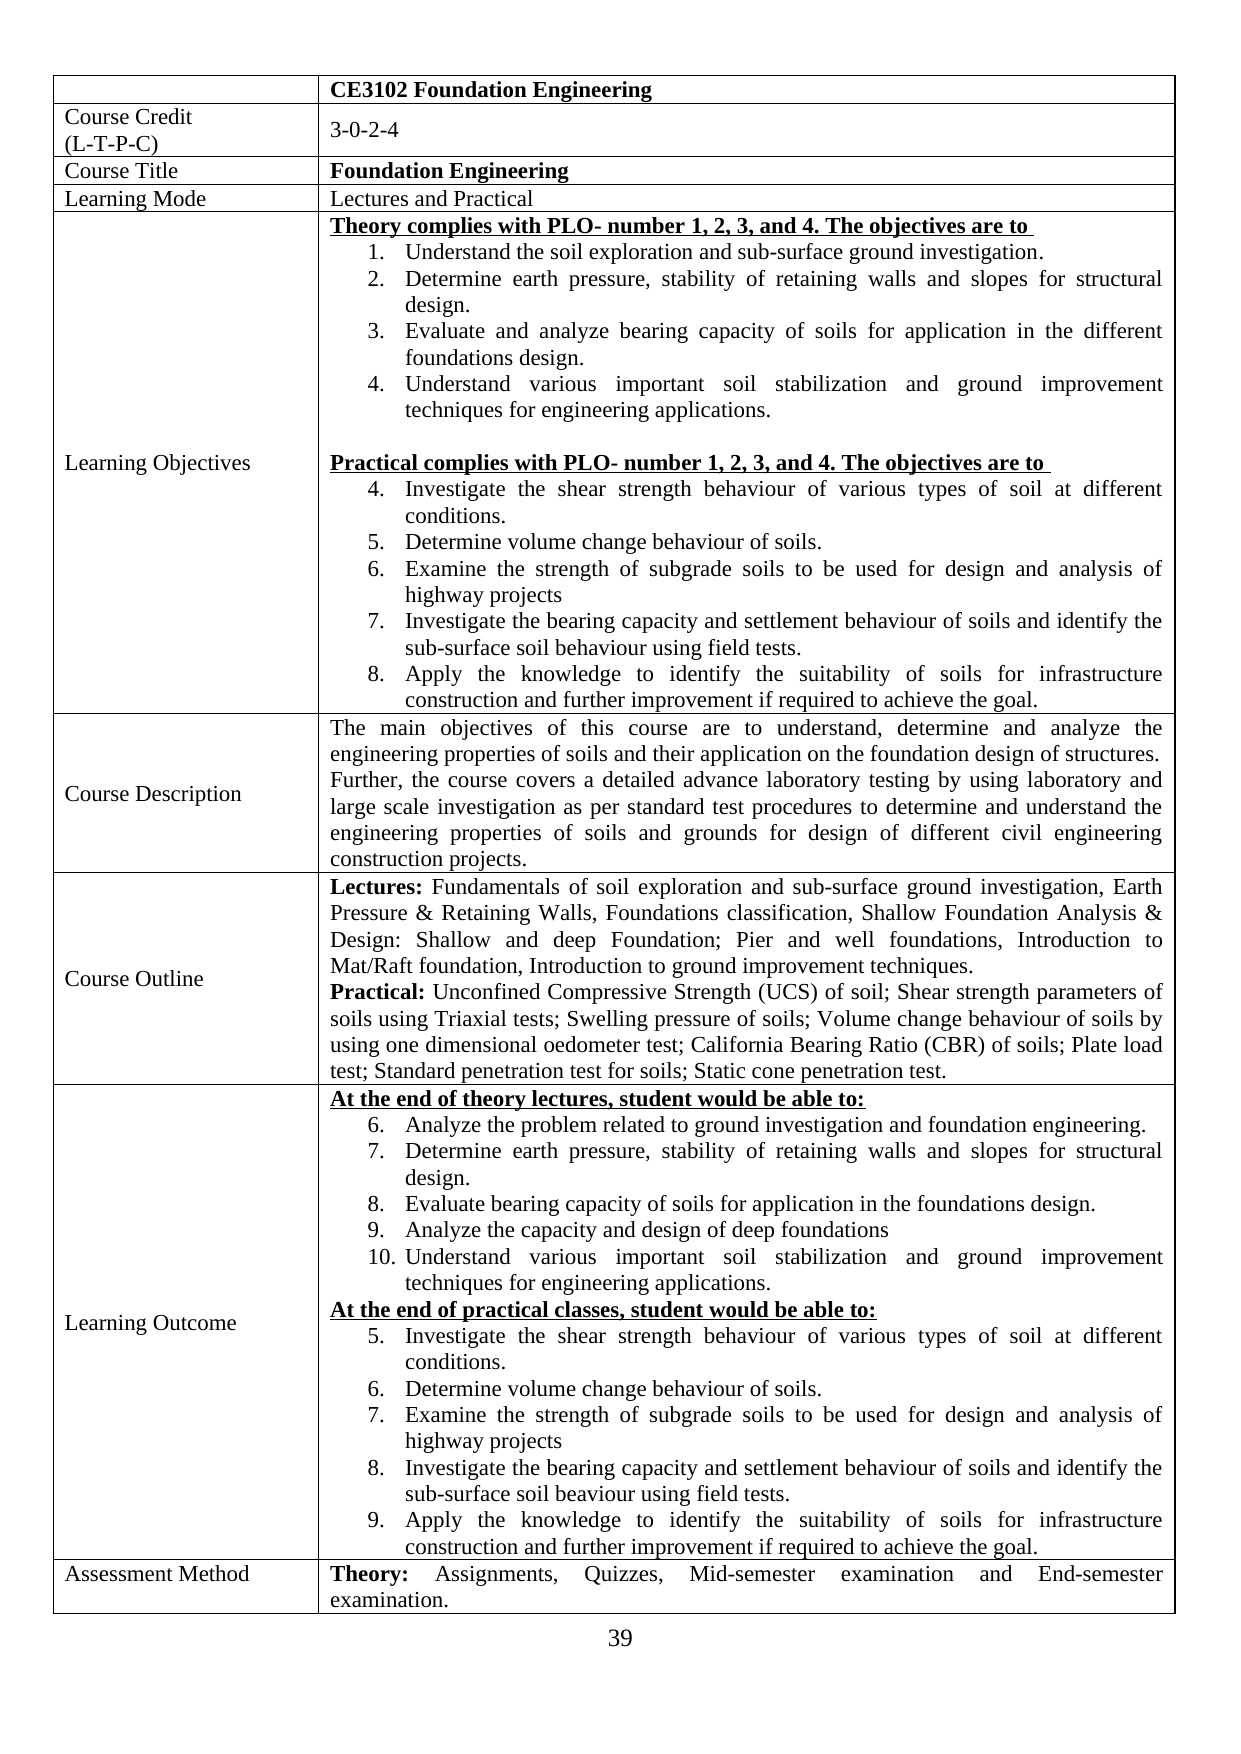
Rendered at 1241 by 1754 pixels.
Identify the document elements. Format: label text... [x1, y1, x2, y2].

table_cell Learning Mode [54, 185, 318, 211]
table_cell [319, 1560, 1174, 1613]
table_cell Course Outline [54, 873, 318, 1084]
table_cell Course Description [54, 714, 318, 872]
table_header [54, 76, 318, 102]
table_cell Foundation Engineering [319, 157, 1174, 183]
table_cell Theory complies with PLO- number 1, 2, 3, and 4. The objectives are to Understand the soil exploration and sub-surface ground investigation. Determine earth pressure, stability of retaining walls and slopes for structural design. Evaluate and analyze bearing capacity of soils for application in the different foundations design. Understand various important soil stabilization and ground improvement techniques for engineering applications. Practical complies with PLO- number 1, 2, 3, and 4. The objectives are to Investigate the shear strength behaviour of various types of soil at different conditions. Determine volume change behaviour of soils. Examine the strength of subgrade soils to be used for design and analysis of highway projects Investigate the bearing capacity and settlement behaviour of soils and identify the sub-surface soil behaviour using field tests. Apply the knowledge to identify the suitability of soils for infrastructure construction and further improvement if required to achieve the goal. [319, 212, 1174, 713]
table_cell Assessment Method [54, 1560, 318, 1613]
table_cell Learning Outcome [54, 1085, 318, 1559]
table_cell At the end of theory lectures, student would be able to: Analyze the problem related to ground investigation and foundation engineering. Determine earth pressure, stability of retaining walls and slopes for structural design. Evaluate bearing capacity of soils for application in the foundations design. Analyze the capacity and design of deep foundations Understand various important soil stabilization and ground improvement techniques for engineering applications. At the end of practical classes, student would be able to: Investigate the shear strength behaviour of various types of soil at different conditions. Determine volume change behaviour of soils. Examine the strength of subgrade soils to be used for design and analysis of highway projects Investigate the bearing capacity and settlement behaviour of soils and identify the sub-surface soil beaviour using field tests. Apply the knowledge to identify the suitability of soils for infrastructure construction and further improvement if required to achieve the goal. [319, 1085, 1174, 1559]
table_cell The main objectives of this course are to understand, determine and analyze the engineering properties of soils and their application on the foundation design of structures. Further, the course covers a detailed advance laboratory testing by using laboratory and large scale investigation as per standard test procedures to determine and understand the engineering properties of soils and grounds for design of different civil engineering construction projects. [319, 714, 1174, 872]
table_cell 3-0-2-4 [319, 104, 1174, 156]
table_cell Learning Objectives [54, 212, 318, 713]
table_cell Course Credit (L-T-P-C) [54, 104, 318, 156]
table_header CE3102 Foundation Engineering [319, 76, 1174, 102]
table_cell Lectures: Fundamentals of soil exploration and sub-surface ground investigation, Earth Pressure & Retaining Walls, Foundations classification, Shallow Foundation Analysis & Design: Shallow and deep Foundation; Pier and well foundations, Introduction to Mat/Raft foundation, Introduction to ground improvement techniques. Practical: Unconfined Compressive Strength (UCS) of soil; Shear strength parameters of soils using Triaxial tests; Swelling pressure of soils; Volume change behaviour of soils by using one dimensional oedometer test; California Bearing Ratio (CBR) of soils; Plate load test; Standard penetration test for soils; Static cone penetration test. [319, 873, 1174, 1084]
table_cell Course Title [54, 157, 318, 183]
table_cell Lectures and Practical [319, 185, 1174, 211]
